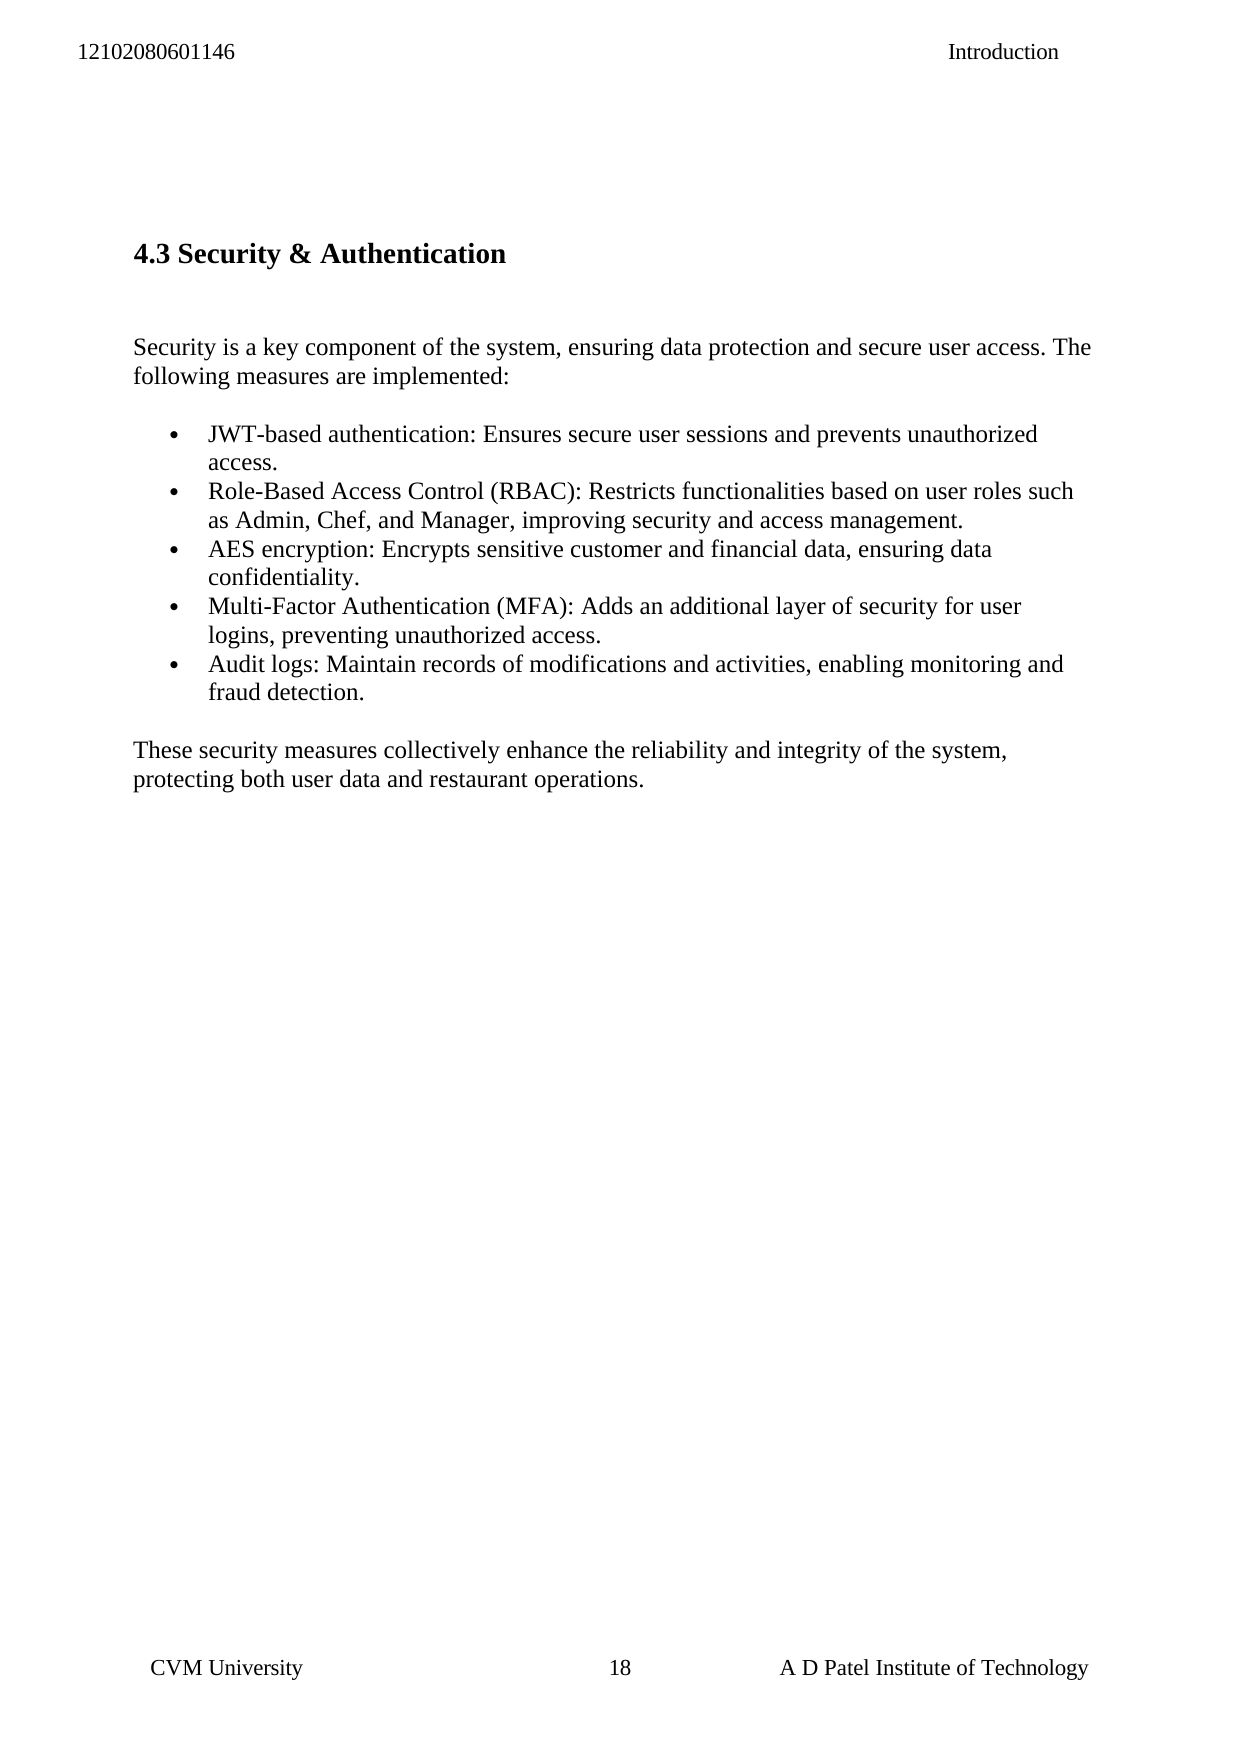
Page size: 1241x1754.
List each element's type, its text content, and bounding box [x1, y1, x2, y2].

list Role-Based Access Control (RBAC): Restricts functionalities based on user roles such as Admin, Chef, and Manager, improving security and access management. [170, 476, 1093, 534]
subtitle 4.3 Security & Authentication [134, 237, 1093, 270]
list AES encryption: Encrypts sensitive customer and financial data, ensuring data confidentiality. [170, 534, 1093, 591]
list Multi-Factor Authentication (MFA): Adds an additional layer of security for user logins, preventing unauthorized access. [170, 591, 1093, 649]
list JWT-based authentication: Ensures secure user sessions and prevents unauthorized access. [170, 419, 1093, 476]
text These security measures collectively enhance the reliability and integrity of the system, protecting both user data and restaurant operations. [133, 735, 1093, 792]
text Security is a key component of the system, ensuring data protection and secure user access. The following measures are implemented: [133, 332, 1093, 390]
list Audit logs: Maintain records of modifications and activities, enabling monitoring and fraud detection. [170, 649, 1093, 706]
